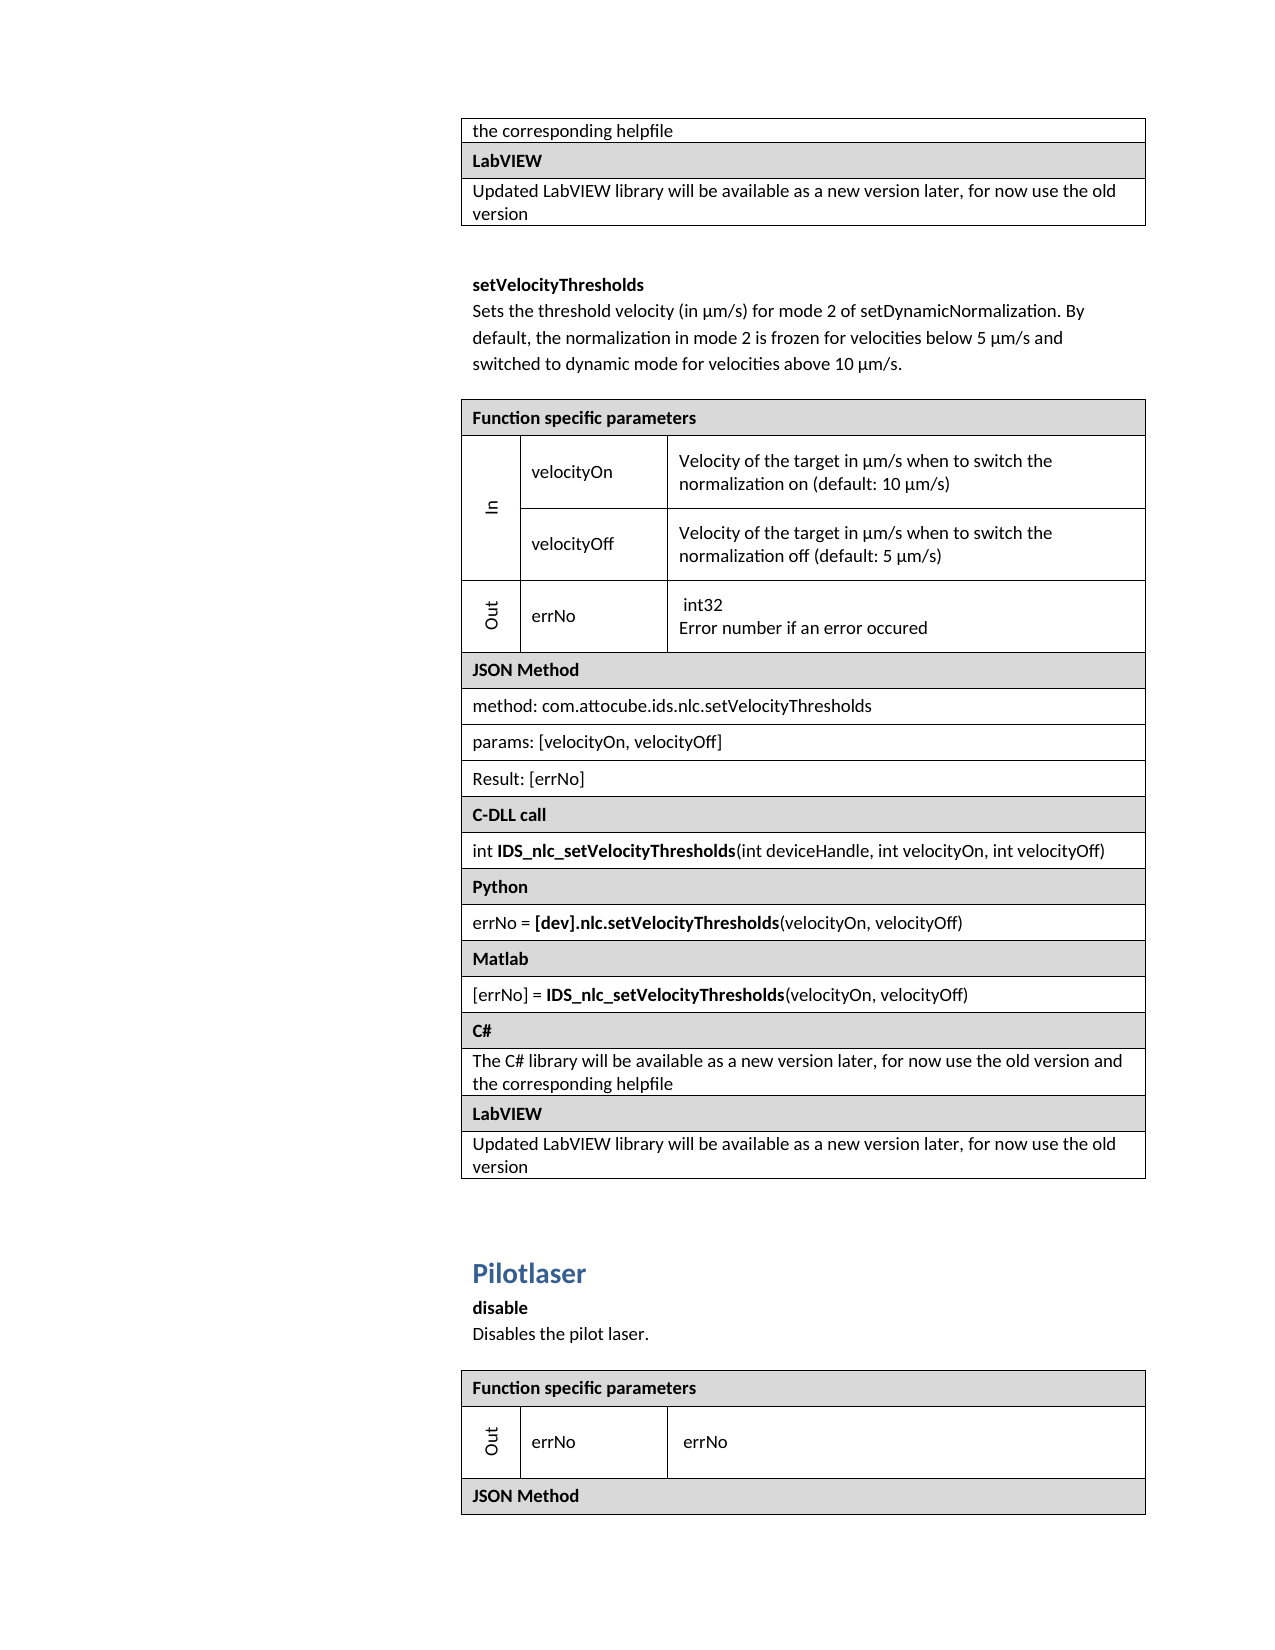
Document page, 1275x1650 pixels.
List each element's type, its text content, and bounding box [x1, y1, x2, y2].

table_header JSON Method [462, 1479, 1145, 1514]
table_header errNo [521, 1407, 667, 1478]
table_header [errNo] = IDS_nlc_setVelocityThresholds(velocityOn, velocityOff) [462, 977, 1145, 1012]
table_cell int32 Error number if an error occured [668, 581, 1145, 652]
table_cell Result: [errNo] [462, 761, 1145, 796]
table_header disable Disables the pilot laser. [461, 1296, 1146, 1369]
table_header In [462, 436, 520, 579]
table_header LabVIEW [462, 143, 1145, 178]
table_header int IDS_nlc_setVelocityThresholds(int deviceHandle, int velocityOn, int velocityOff) [462, 833, 1145, 868]
table_header Updated LabVIEW library will be available as a new version later, for now use the old version [462, 179, 1145, 225]
table_header method: com.attocube.ids.nlc.setVelocityThresholds [462, 689, 1145, 724]
table_header LabVIEW [462, 1096, 1145, 1131]
table_header Function specific parameters [462, 400, 1145, 435]
table_header Updated LabVIEW library will be available as a new version later, for now use the old version [462, 1132, 1145, 1178]
table_cell params: [velocityOn, velocityOff] [462, 725, 1145, 760]
subtitle Pilotlaser [472, 1255, 1157, 1291]
table_header errNo = [dev].nlc.setVelocityThresholds(velocityOn, velocityOff) [462, 905, 1145, 940]
table_cell velocityOff [521, 509, 667, 579]
table_header JSON Method [462, 653, 1145, 688]
table_header setVelocityThresholds Sets the threshold velocity (in µm/s) for mode 2 of setDynamicNormalization. By default, the normalization in mode 2 is frozen for velocities below 5 µm/s and switched to dynamic mode for velocities above 10 µm/s. [461, 273, 1146, 399]
table_header Python [462, 869, 1145, 904]
table_cell errNo [521, 581, 667, 652]
table_header Matlab [462, 941, 1145, 976]
table_header The C# library will be available as a new version later, for now use the old version and the corresponding helpfile [462, 119, 1145, 142]
table_header Velocity of the target in µm/s when to switch the normalization on (default: 10 µm/s) [668, 436, 1145, 507]
table_header velocityOn [521, 436, 667, 507]
table_cell Out [462, 581, 520, 652]
table_header The C# library will be available as a new version later, for now use the old version and the corresponding helpfile [462, 1049, 1145, 1095]
table_header Function specific parameters [462, 1371, 1145, 1406]
table_header errNo [668, 1407, 1145, 1478]
table_header Out [462, 1407, 520, 1478]
table_header C-DLL call [462, 797, 1145, 832]
table_header C# [462, 1013, 1145, 1048]
table_cell Velocity of the target in µm/s when to switch the normalization off (default: 5 µm/s) [668, 509, 1145, 579]
